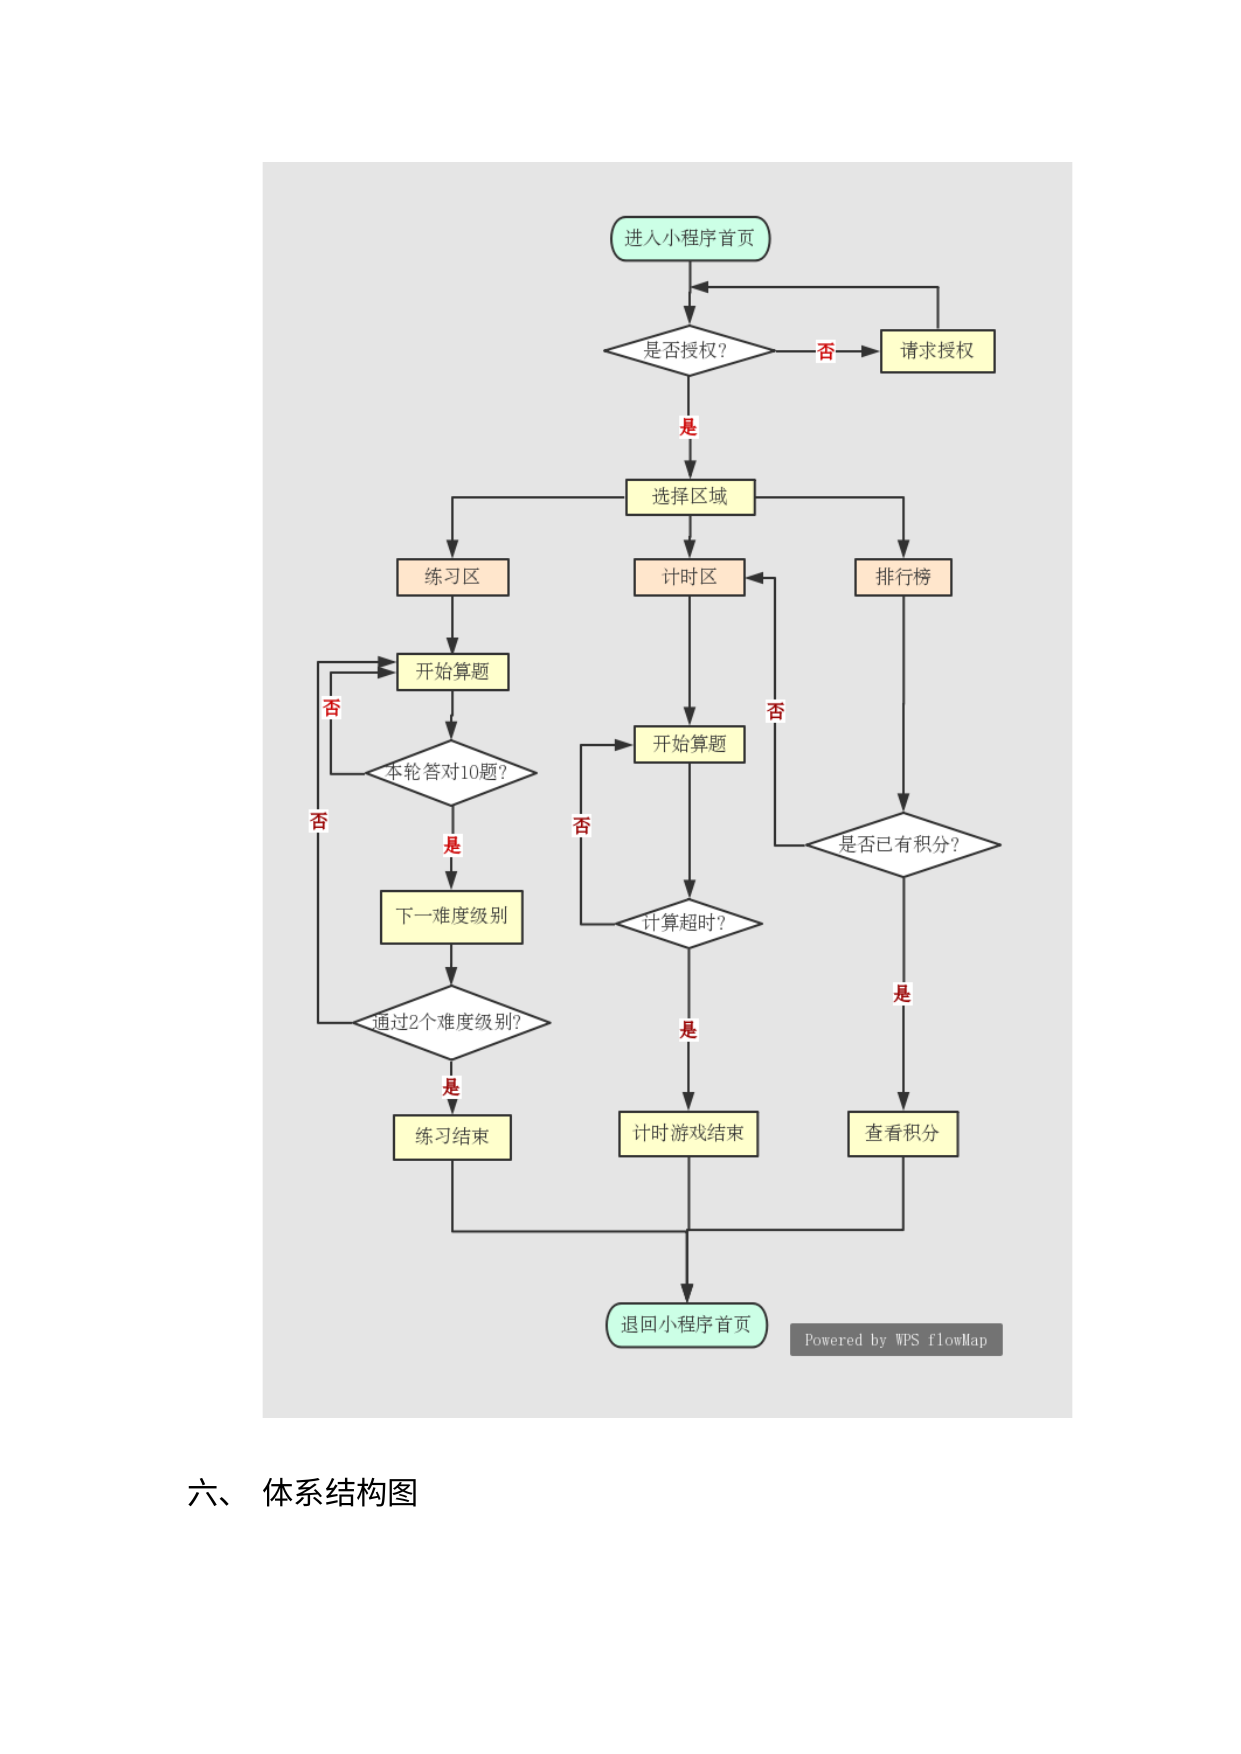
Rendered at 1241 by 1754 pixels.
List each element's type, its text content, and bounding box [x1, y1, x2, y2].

list 体系结构图 [187, 1459, 1053, 1524]
picture [262, 162, 1073, 1418]
